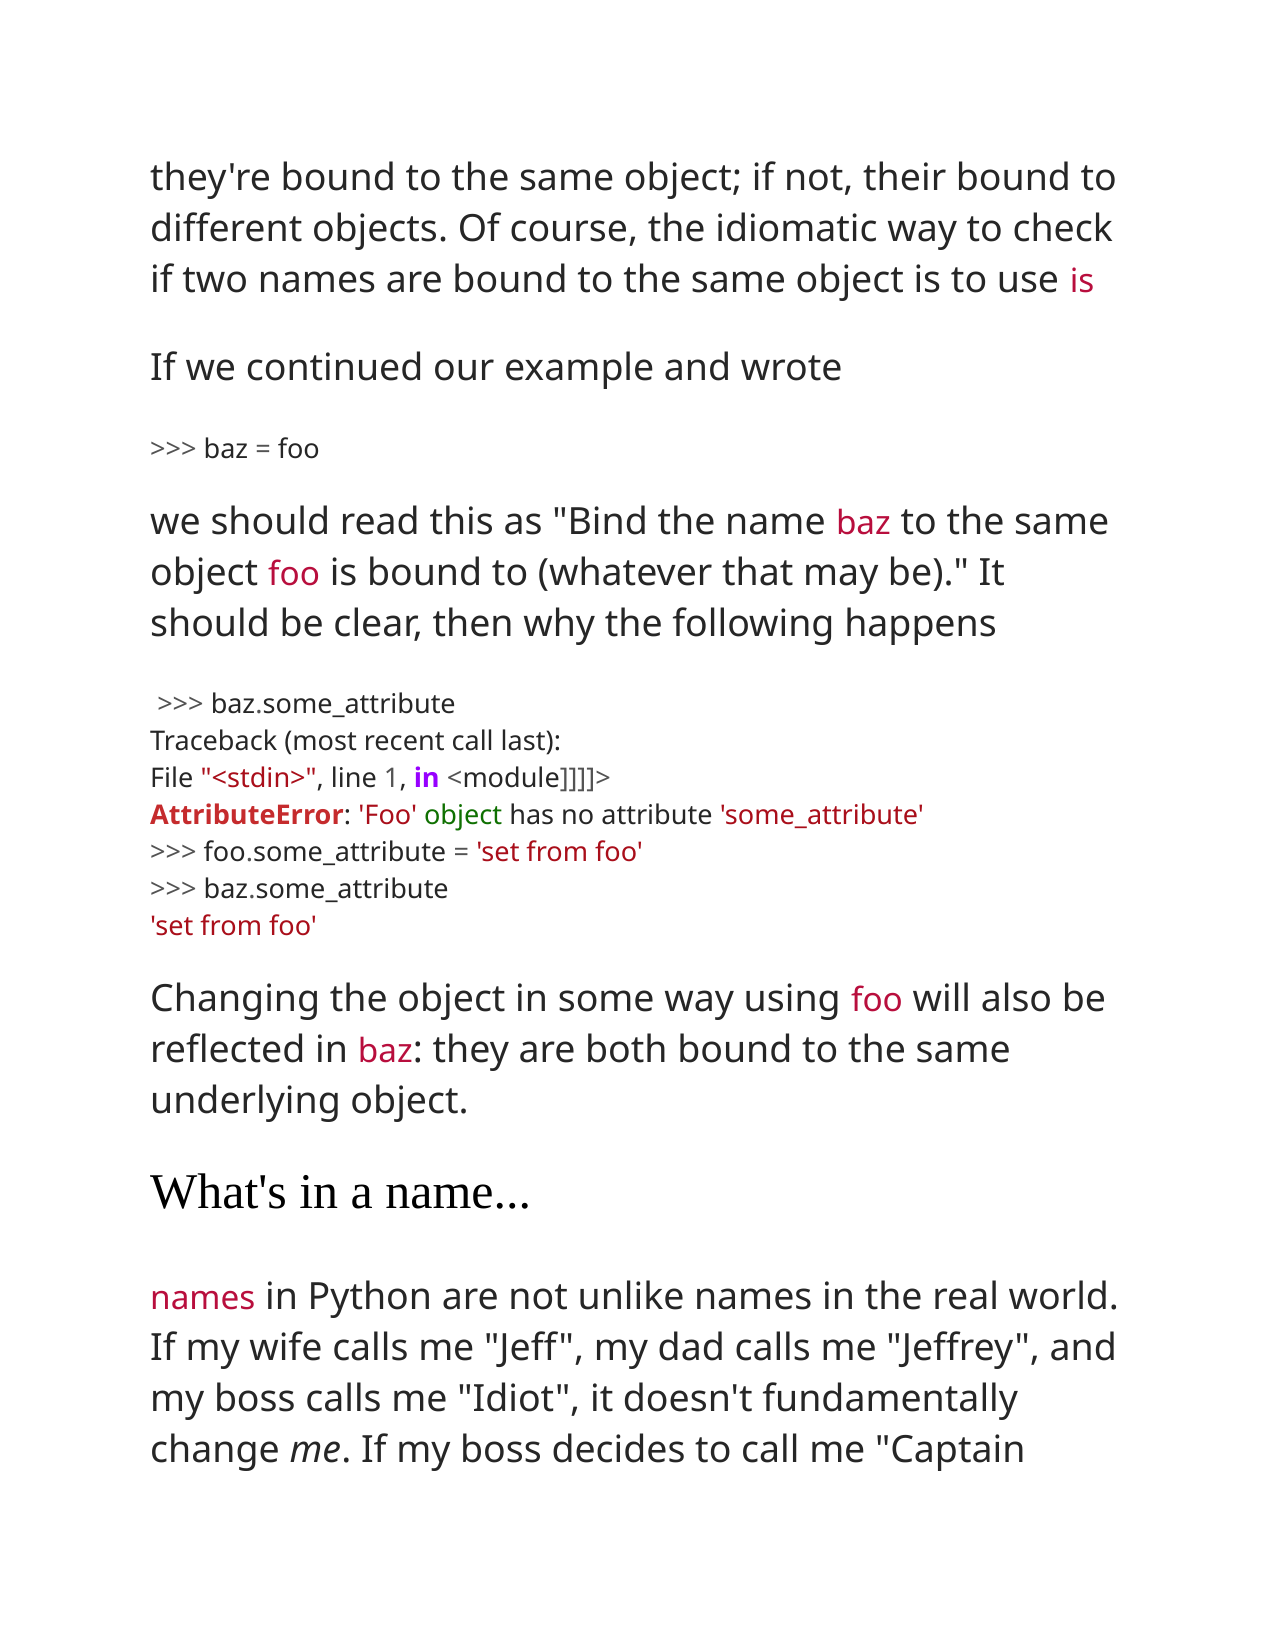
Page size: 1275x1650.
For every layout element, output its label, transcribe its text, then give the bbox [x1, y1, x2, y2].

text >>> baz.some_attribute [150, 870, 1125, 907]
text >>> baz.some_attribute [150, 685, 1125, 722]
text Changing the object in some way using foo will also be reflected in baz: they are both bound to the same underlying object. [150, 972, 1125, 1125]
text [150, 1270, 1125, 1474]
text File "<stdin>", line 1, in <module]]]]> [150, 759, 1125, 796]
text If we continued our example and wrote [150, 341, 1125, 392]
text AttributeError: 'Foo' object has no attribute 'some_attribute' [150, 796, 1125, 833]
text >>> foo.some_attribute = 'set from foo' [150, 833, 1125, 870]
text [150, 150, 1125, 303]
text 'set from foo' [150, 907, 1125, 943]
text What's in a name... [150, 1163, 1125, 1220]
text we should read this as "Bind the name baz to the same object foo is bound to (whatever that may be)." It should be clear, then why the following happens [150, 495, 1125, 648]
text >>> baz = foo [150, 429, 1125, 466]
text Traceback (most recent call last): [150, 722, 1125, 759]
